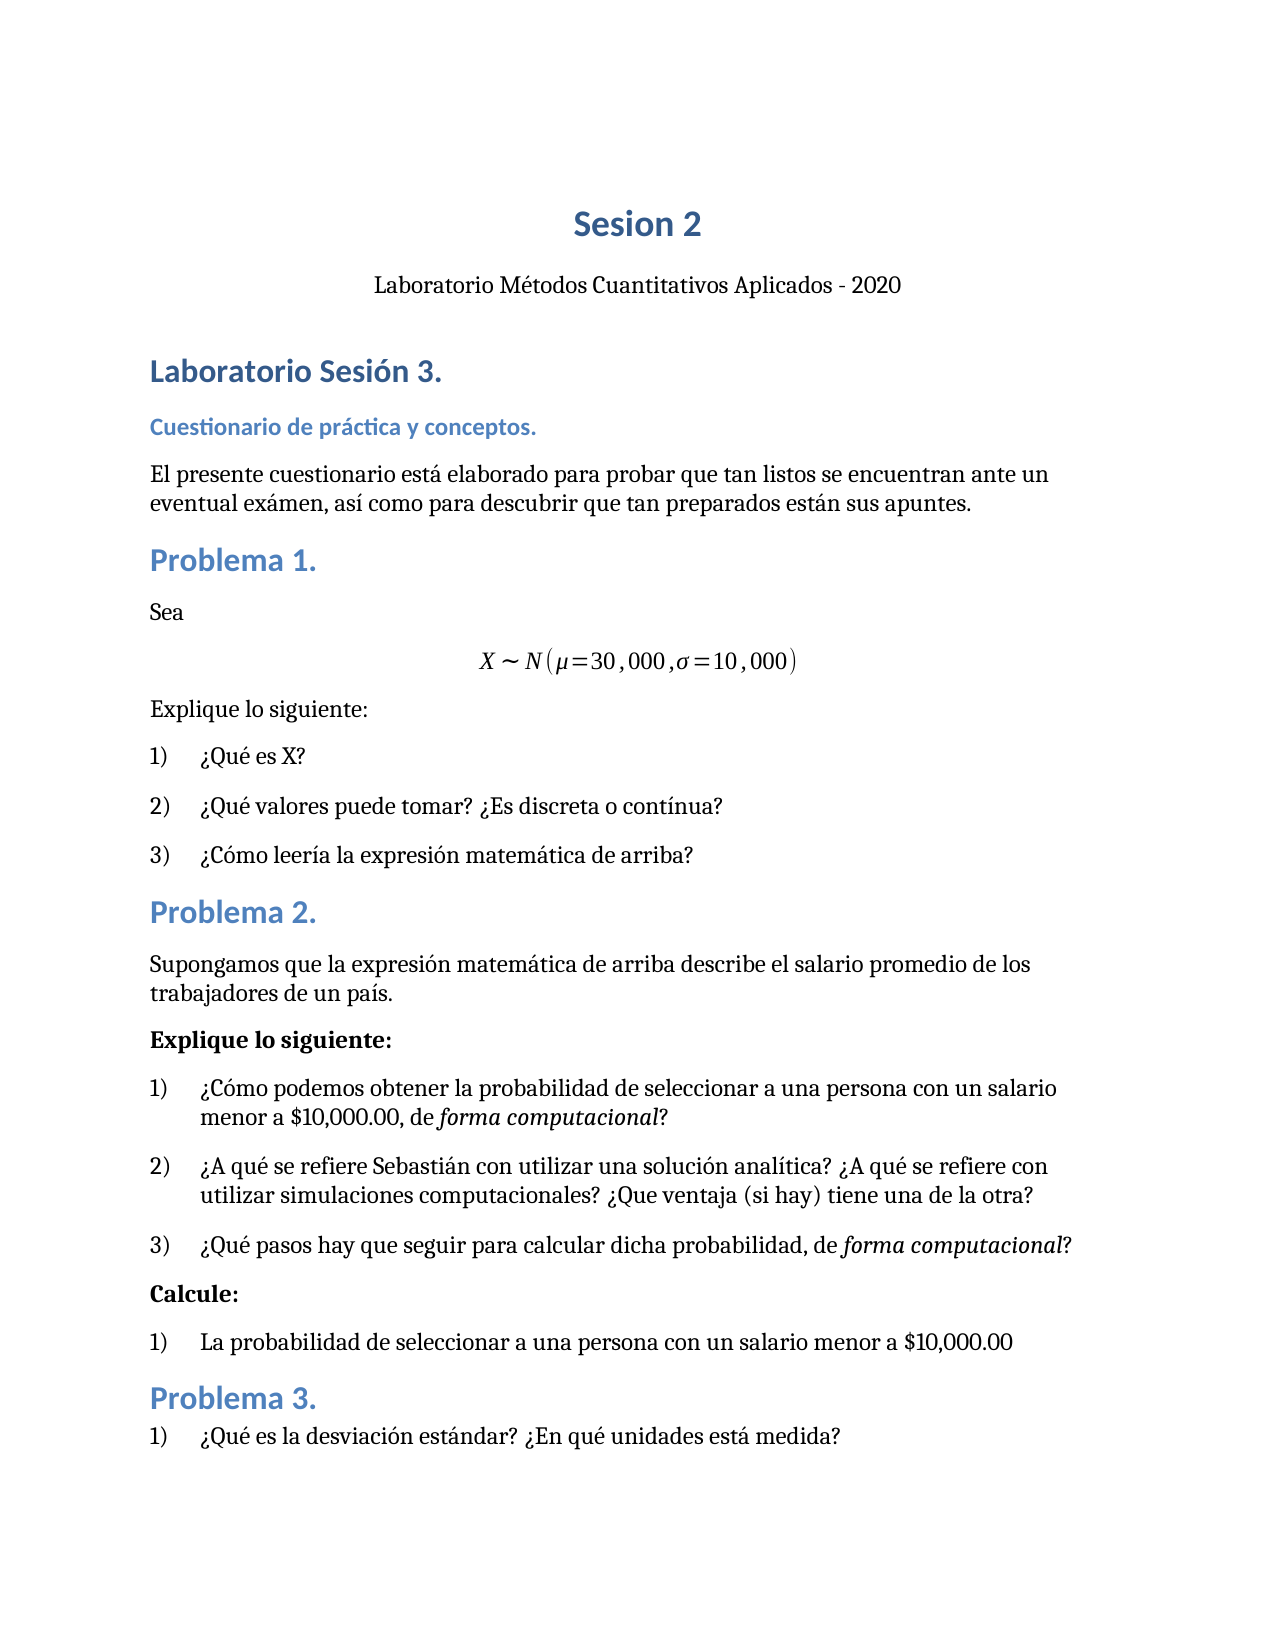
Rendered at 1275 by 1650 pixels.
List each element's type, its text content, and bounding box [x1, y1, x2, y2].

subtitle Cuestionario de práctica y conceptos. [150, 411, 1125, 442]
list ¿A qué se refiere Sebastián con utilizar una solución analítica? ¿A qué se refiere con utilizar simulaciones computacionales? ¿Que ventaja (si hay) tiene una de la otra? [150, 1152, 1125, 1210]
text Explique lo siguiente: [150, 694, 1125, 723]
list ¿Qué es la desviación estándar? ¿En qué unidades está medida? [150, 1422, 1125, 1451]
text Supongamos que la expresión matemática de arriba describe el salario promedio de los trabajadores de un país. [150, 950, 1125, 1008]
list La probabilidad de seleccionar a una persona con un salario menor a $10,000.00 [150, 1328, 1125, 1356]
text Explique lo siguiente: [150, 1026, 1125, 1055]
title Sesion 2 [150, 200, 1125, 246]
list ¿Qué pasos hay que seguir para calcular dicha probabilidad, de forma computacional? [150, 1231, 1125, 1259]
list ¿Qué es X? [150, 742, 1125, 771]
text Calcule: [150, 1280, 1125, 1309]
list ¿Cómo leería la expresión matemática de arriba? [150, 841, 1125, 870]
text Sea [150, 598, 1125, 627]
text El presente cuestionario está elaborado para probar que tan listos se encuentran ante un eventual exámen, así como para descubrir que tan preparados están sus apuntes. [150, 460, 1125, 518]
subtitle Problema 1. [150, 539, 1125, 579]
subtitle Problema 3. [150, 1377, 1125, 1418]
list ¿Qué valores puede tomar? ¿Es discreta o contínua? [150, 792, 1125, 820]
subtitle Laboratorio Sesión 3. [150, 349, 1125, 390]
list ¿Cómo podemos obtener la probabilidad de seleccionar a una persona con un salario menor a $10,000.00, de forma computacional? [150, 1074, 1125, 1131]
subtitle Problema 2. [150, 891, 1125, 931]
text Laboratorio Métodos Cuantitativos Aplicados - 2020 [150, 271, 1125, 299]
